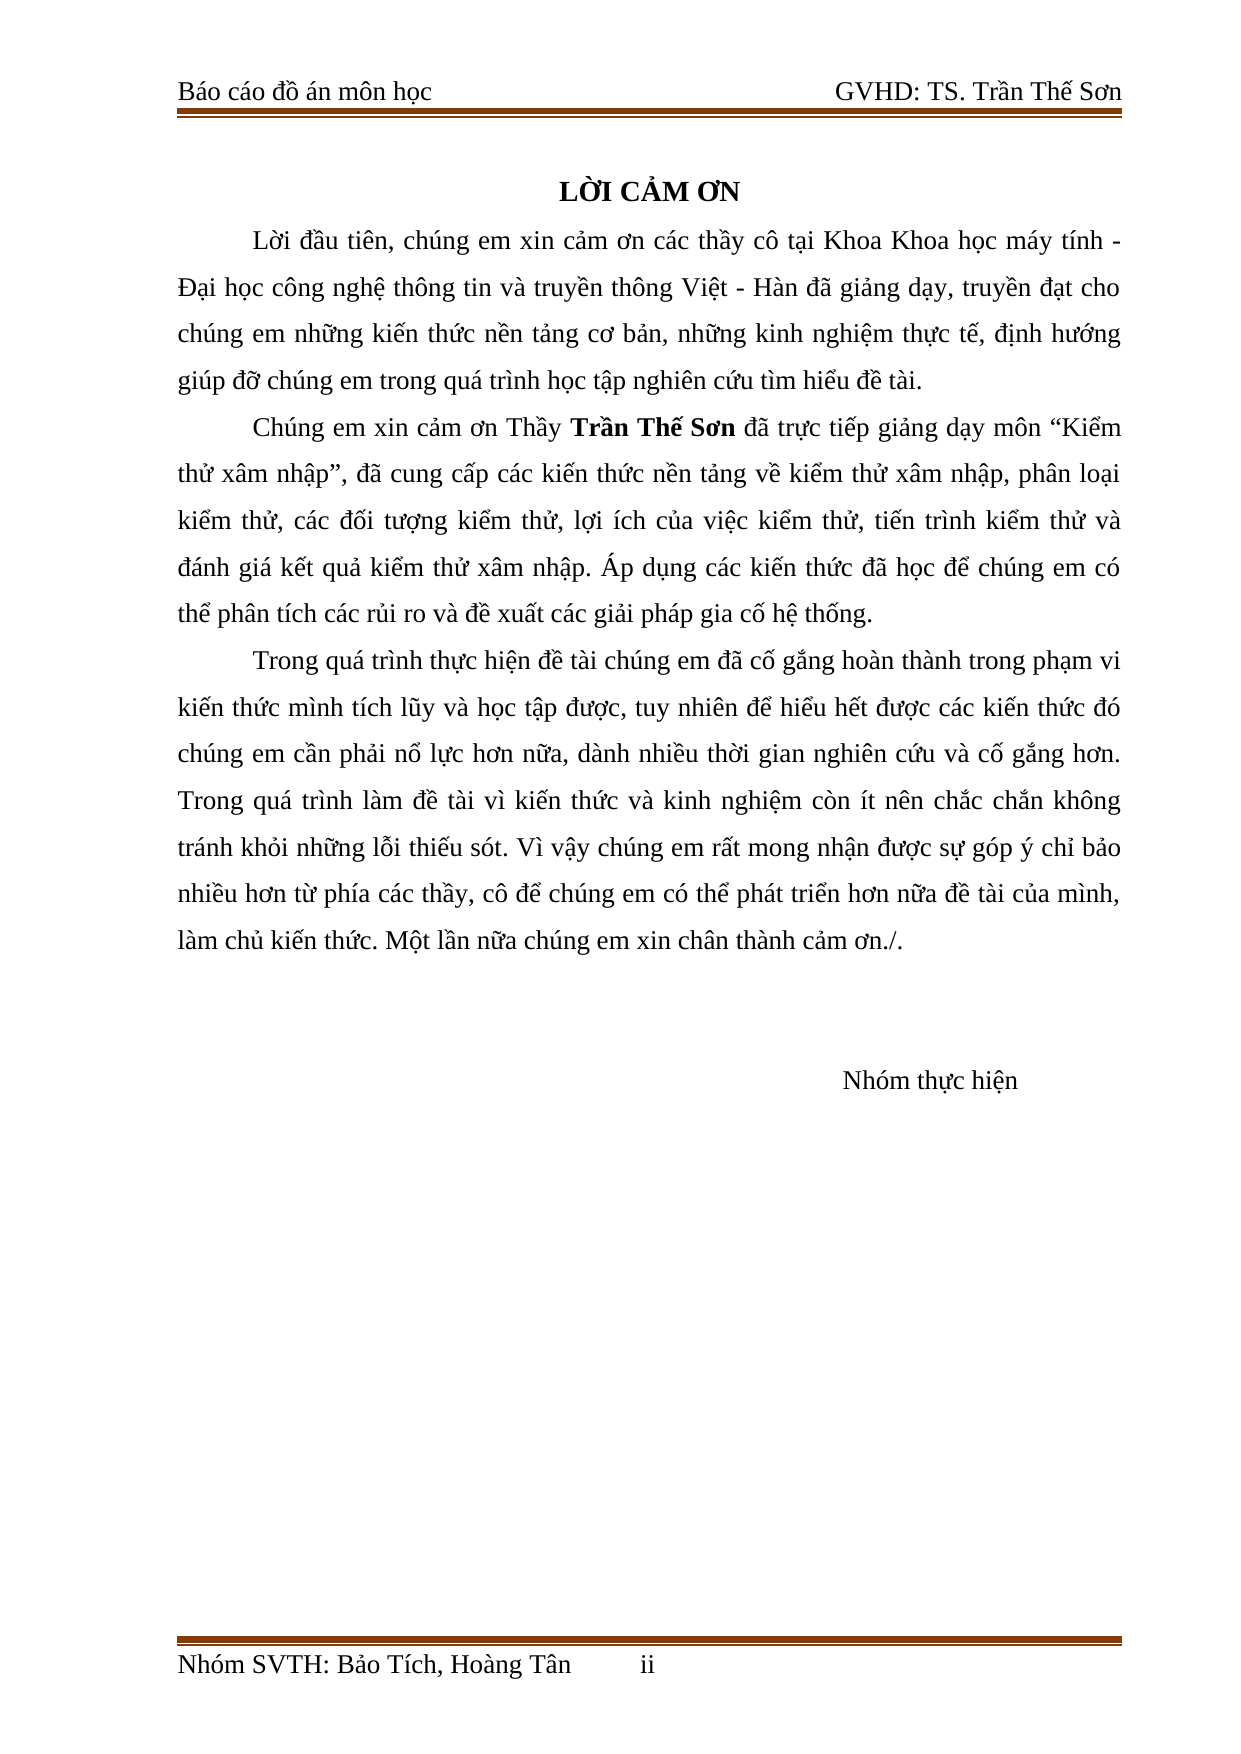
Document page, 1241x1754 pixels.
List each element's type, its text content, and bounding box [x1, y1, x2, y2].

text Nhóm thực hiện [177, 1064, 1122, 1095]
text Trong quá trình thực hiện đề tài chúng em đã cố gắng hoàn thành trong phạm vi kiến thức mình tích lũy và học tập được, tuy nhiên để hiểu hết được các kiến thức đó chúng em cần phải nổ lực hơn nữa, dành nhiều thời gian nghiên cứu và cố gắng hơn. Trong quá trình làm đề tài vì kiến thức và kinh nghiệm còn ít nên chắc chắn không tránh khỏi những lỗi thiếu sót. Vì vậy chúng em rất mong nhận được sự góp ý chỉ bảo nhiều hơn từ phía các thầy, cô để chúng em có thể phát triển hơn nữa đề tài của mình, làm chủ kiến thức. Một lần nữa chúng em xin chân thành cảm ơn./. [177, 644, 1122, 955]
subtitle LỜI CẢM ƠN [177, 174, 1122, 207]
text Lời đầu tiên, chúng em xin cảm ơn các thầy cô tại Khoa Khoa học máy tính - Đại học công nghệ thông tin và truyền thông Việt - Hàn đã giảng dạy, truyền đạt cho chúng em những kiến thức nền tảng cơ bản, những kinh nghiệm thực tế, định hướng giúp đỡ chúng em trong quá trình học tập nghiên cứu tìm hiểu đề tài. [177, 224, 1122, 395]
text Chúng em xin cảm ơn Thầy Trần Thế Sơn đã trực tiếp giảng dạy môn “Kiểm thử xâm nhập”, đã cung cấp các kiến thức nền tảng về kiểm thử xâm nhập, phân loại kiểm thử, các đối tượng kiểm thử, lợi ích của việc kiểm thử, tiến trình kiểm thử và đánh giá kết quả kiểm thử xâm nhập. Áp dụng các kiến thức đã học để chúng em có thể phân tích các rủi ro và đề xuất các giải pháp gia cố hệ thống. [177, 411, 1122, 628]
